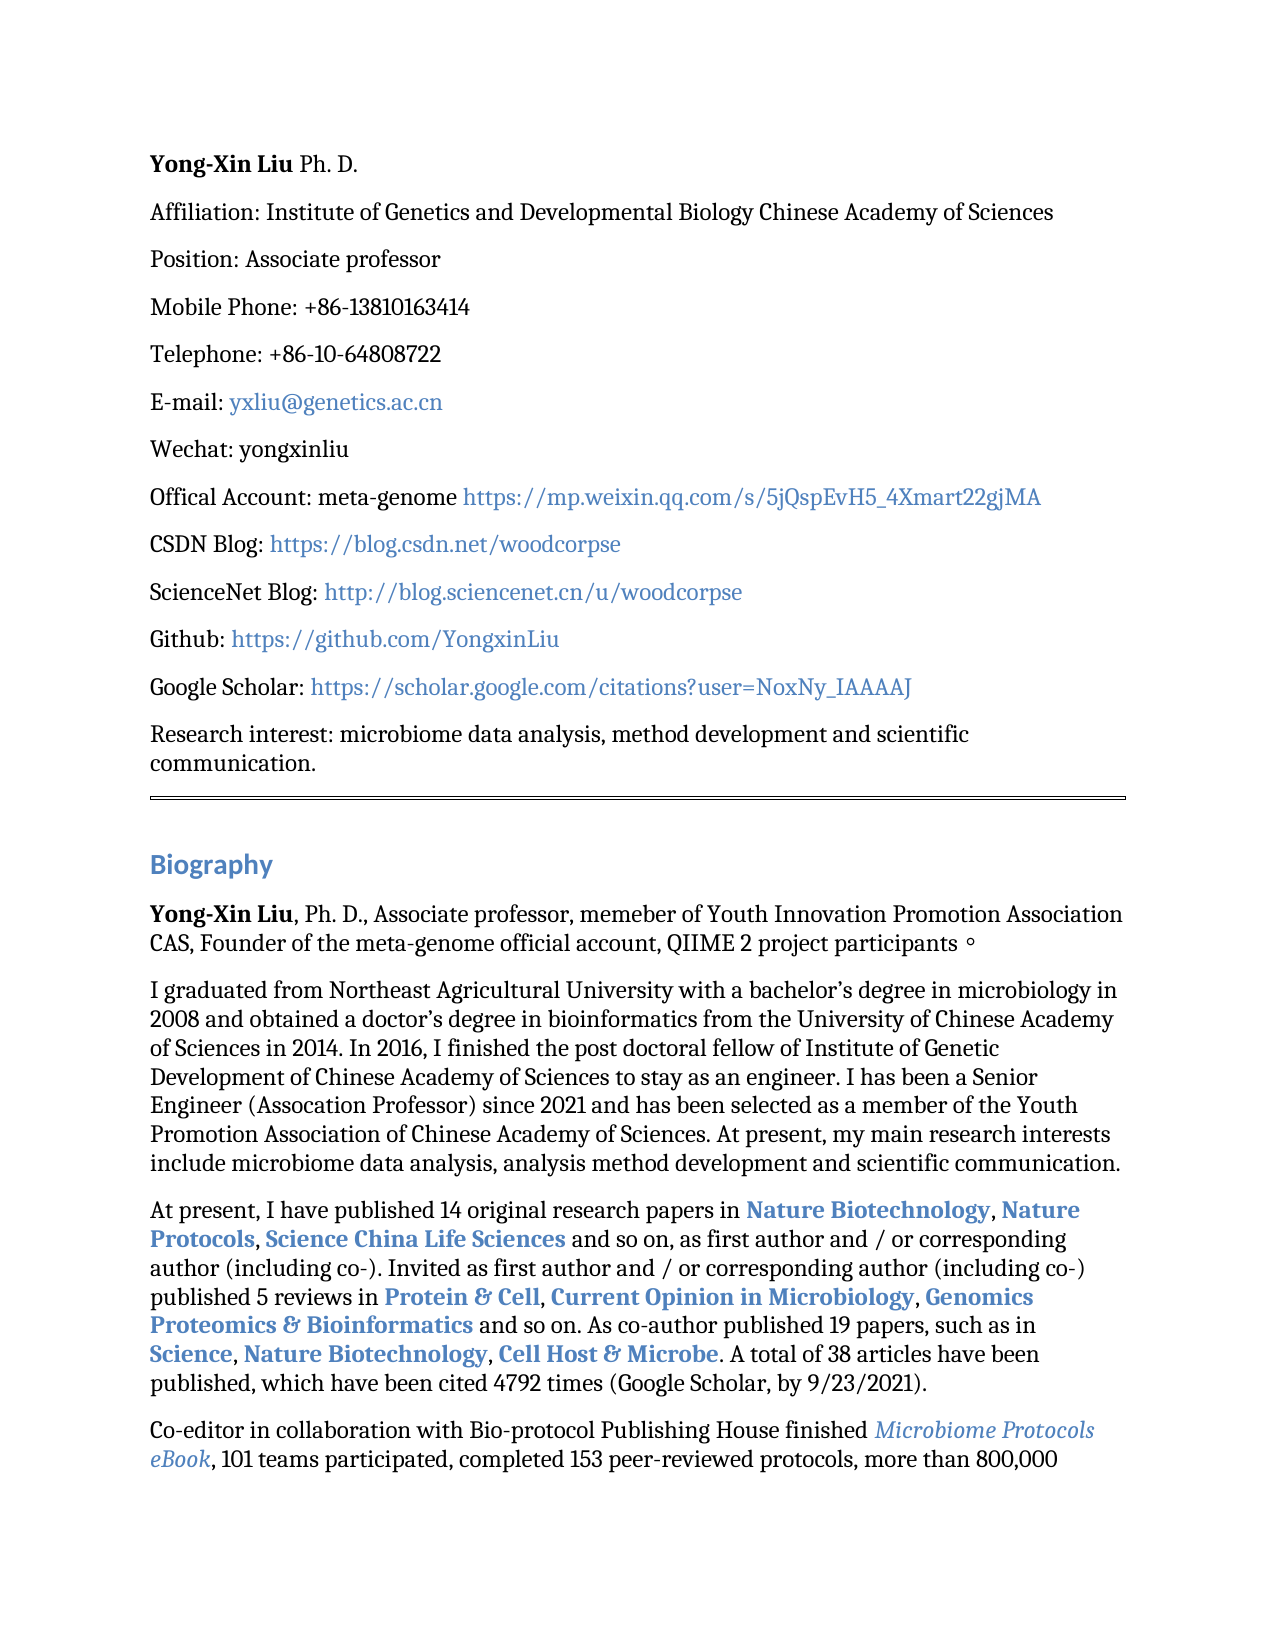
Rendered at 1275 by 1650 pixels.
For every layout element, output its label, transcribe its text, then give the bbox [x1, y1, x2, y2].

text Wechat: yongxinliu [150, 435, 1125, 464]
text Yong-Xin Liu Ph. D. [150, 150, 1125, 179]
text Affiliation: Institute of Genetics and Developmental Biology Chinese Academy of Sciences [150, 197, 1125, 226]
text Offical Account: meta-genome https://mp.weixin.qq.com/s/5jQspEvH5_4Xmart22gjMA [150, 482, 1125, 511]
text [150, 1416, 1125, 1474]
text Github: https://github.com/YongxinLiu [150, 625, 1125, 654]
text Research interest: microbiome data analysis, method development and scientific communication. [150, 720, 1125, 777]
text ScienceNet Blog: http://blog.sciencenet.cn/u/woodcorpse [150, 577, 1125, 606]
text At present, I have published 14 original research papers in Nature Biotechnology, Nature Protocols, Science China Life Sciences and so on, as first author and / or corresponding author (including co-). Invited as first author and / or corresponding author (including co-) published 5 reviews in Protein & Cell, Current Opinion in Microbiology, Genomics Proteomics & Bioinformatics and so on. As co-author published 19 papers, such as in Science, Nature Biotechnology, Cell Host & Microbe. A total of 38 articles have been published, which have been cited 4792 times (Google Scholar, by 9/23/2021). [150, 1196, 1125, 1398]
subtitle Biography [150, 846, 1125, 881]
text Mobile Phone: +86-13810163414 [150, 292, 1125, 321]
text I graduated from Northeast Agricultural University with a bachelor’s degree in microbiology in 2008 and obtained a doctor’s degree in bioinformatics from the University of Chinese Academy of Sciences in 2014. In 2016, I finished the post doctoral fellow of Institute of Genetic Development of Chinese Academy of Sciences to stay as an engineer. I has been a Senior Engineer (Assocation Professor) since 2021 and has been selected as a member of the Youth Promotion Association of Chinese Academy of Sciences. At present, my main research interests include microbiome data analysis, analysis method development and scientific communication. [150, 976, 1125, 1178]
text Position: Associate professor [150, 245, 1125, 274]
text Telephone: +86-10-64808722 [150, 340, 1125, 369]
text CSDN Blog: https://blog.csdn.net/woodcorpse [150, 530, 1125, 559]
text Yong-Xin Liu, Ph. D., Associate professor, memeber of Youth Innovation Promotion Association CAS, Founder of the meta-genome official account, QIIME 2 project participants。 [150, 900, 1125, 958]
text E-mail: yxliu@genetics.ac.cn [150, 387, 1125, 416]
text Google Scholar: https://scholar.google.com/citations?user=NoxNy_IAAAAJ [150, 672, 1125, 701]
